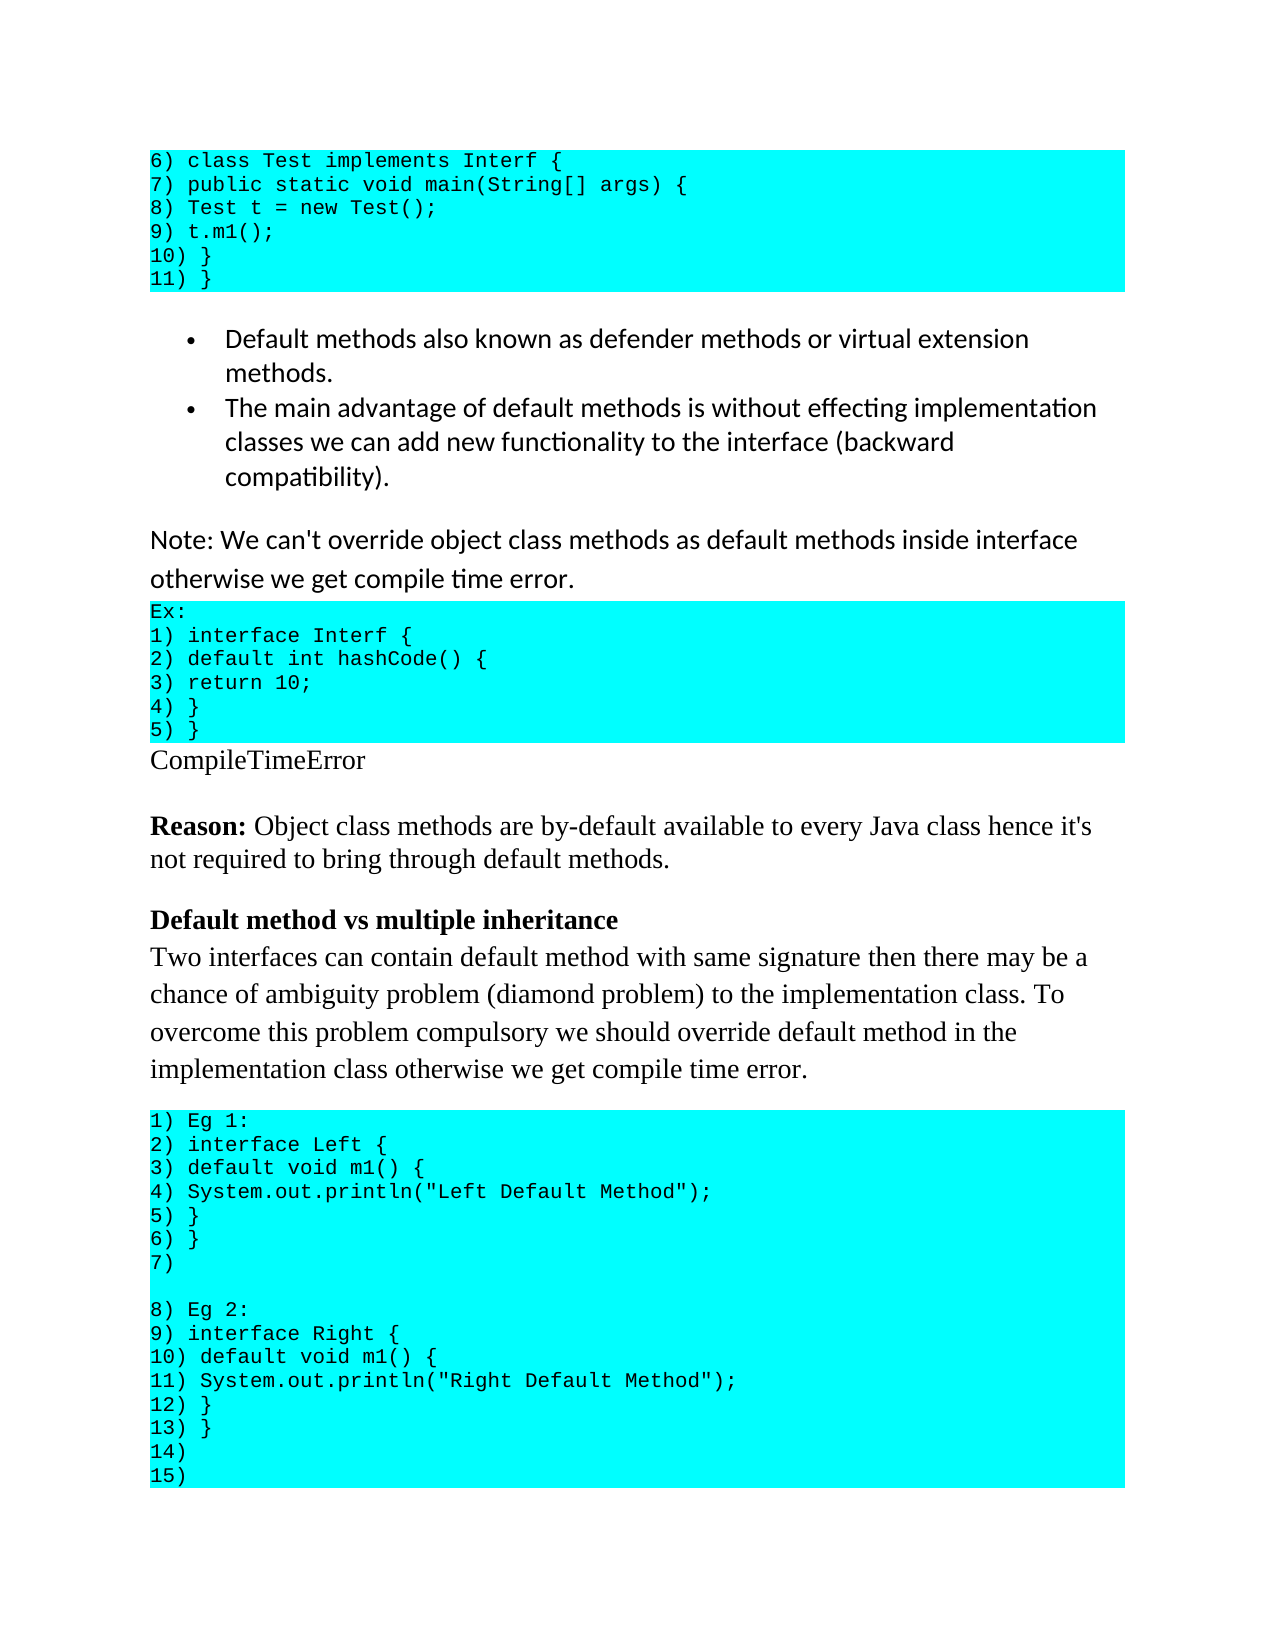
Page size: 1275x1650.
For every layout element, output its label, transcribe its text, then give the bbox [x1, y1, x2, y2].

text 7) public static void main(String[] args) { [150, 174, 1125, 197]
text Reason: Object class methods are by-default available to every Java class hence it's not required to bring through default methods. [150, 809, 1125, 874]
text 7) [150, 1252, 1125, 1276]
text 15) [150, 1465, 1125, 1488]
text 14) [150, 1441, 1125, 1465]
text 8) Test t = new Test(); [150, 197, 1125, 221]
list Default methods also known as defender methods or virtual extension methods. [187, 321, 1125, 390]
text 5) } [150, 1204, 1125, 1228]
text 2) default int hashCode() { [150, 648, 1125, 672]
text CompileTimeError [150, 743, 1125, 775]
text 4) } [150, 696, 1125, 719]
text 3) return 10; [150, 672, 1125, 696]
list The main advantage of default methods is without effecting implementation classes we can add new functionality to the interface (backward compatibility). [187, 390, 1125, 493]
text 6) class Test implements Interf { [150, 150, 1125, 174]
text 8) Eg 2: [150, 1299, 1125, 1323]
text 1) Eg 1: [150, 1110, 1125, 1134]
text 10) } [150, 244, 1125, 268]
text 9) interface Right { [150, 1323, 1125, 1346]
text 11) } [150, 268, 1125, 292]
text 9) t.m1(); [150, 221, 1125, 244]
text 1) interface Interf { [150, 625, 1125, 648]
text 5) } [150, 719, 1125, 743]
text 11) System.out.println("Right Default Method"); [150, 1370, 1125, 1394]
text Note: We can't override object class methods as default methods inside interface otherwise we get compile time error. [150, 522, 1125, 596]
text Two interfaces can contain default method with same signature then there may be a chance of ambiguity problem (diamond problem) to the implementation class. To overcome this problem compulsory we should override default method in the implementation class otherwise we get compile time error. [150, 940, 1125, 1084]
text 13) } [150, 1417, 1125, 1441]
text 3) default void m1() { [150, 1157, 1125, 1181]
text 6) } [150, 1228, 1125, 1252]
text 12) } [150, 1394, 1125, 1417]
text Ex: [150, 601, 1125, 625]
text 2) interface Left { [150, 1134, 1125, 1157]
text 10) default void m1() { [150, 1346, 1125, 1370]
text 4) System.out.println("Left Default Method"); [150, 1181, 1125, 1204]
subtitle Default method vs multiple inheritance [150, 903, 1125, 936]
